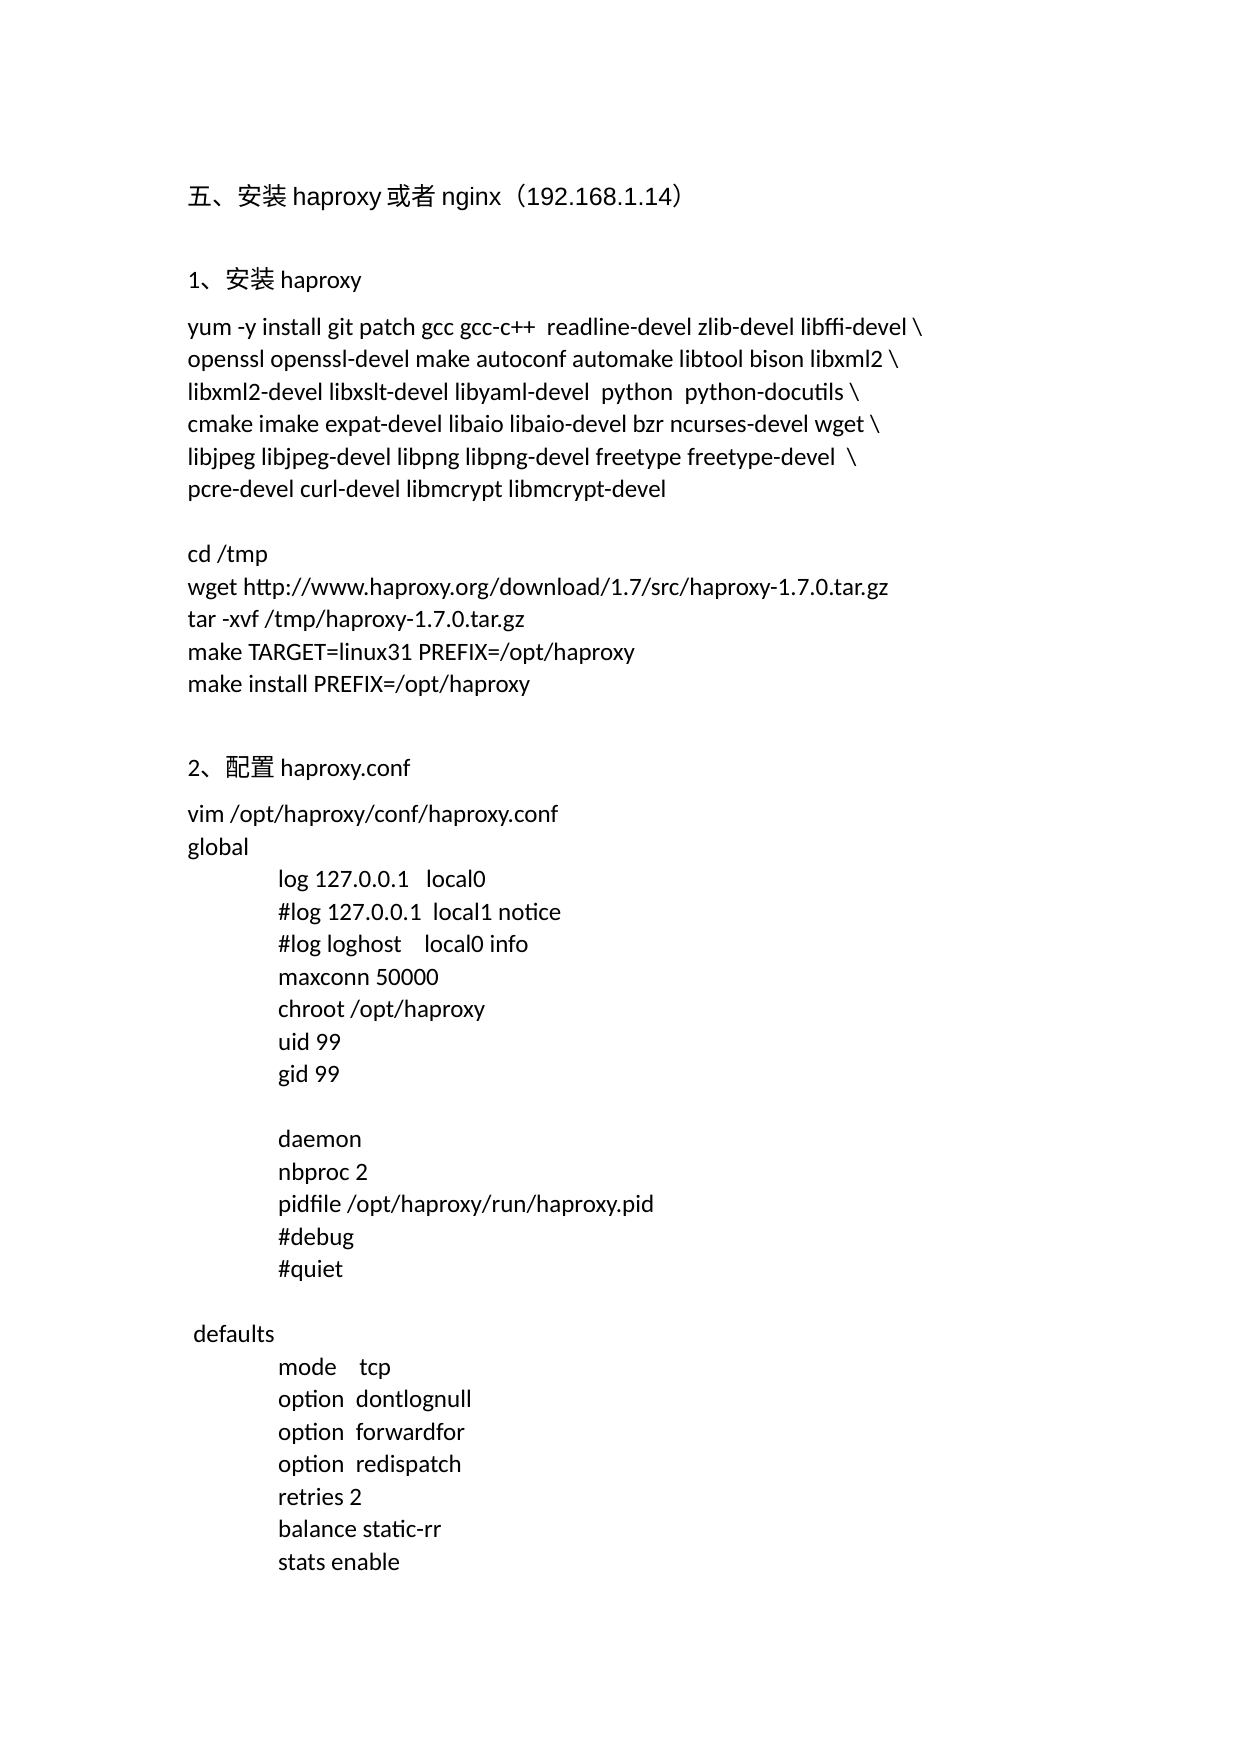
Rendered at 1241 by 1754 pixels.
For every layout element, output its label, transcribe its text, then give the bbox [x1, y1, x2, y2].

text make install PREFIX=/opt/haproxy [187, 668, 1053, 700]
text #log 127.0.0.1 local1 notice [187, 895, 1053, 928]
text pidfile /opt/haproxy/run/haproxy.pid [187, 1188, 1053, 1220]
text stats enable [187, 1545, 1053, 1578]
text maxconn 50000 [187, 960, 1053, 993]
text 2、配置haproxy.conf [187, 733, 1053, 798]
text defaults [187, 1318, 1053, 1350]
text #log loghost local0 info [187, 928, 1053, 960]
text tar -xvf /tmp/haproxy-1.7.0.tar.gz [187, 603, 1053, 635]
text vim /opt/haproxy/conf/haproxy.conf [187, 798, 1053, 830]
text option redispatch [187, 1448, 1053, 1480]
text chroot /opt/haproxy [187, 993, 1053, 1025]
text gid 99 [187, 1058, 1053, 1090]
text #quiet [187, 1253, 1053, 1285]
text retries 2 [187, 1480, 1053, 1513]
text 1、安装haproxy [187, 245, 1053, 310]
text openssl openssl-devel make autoconf automake libtool bison libxml2 \ [187, 343, 1053, 375]
text make TARGET=linux31 PREFIX=/opt/haproxy [187, 635, 1053, 668]
text balance static-rr [187, 1513, 1053, 1545]
text wget http://www.haproxy.org/download/1.7/src/haproxy-1.7.0.tar.gz [187, 570, 1053, 603]
text log 127.0.0.1 local0 [187, 863, 1053, 895]
text daemon [187, 1123, 1053, 1155]
text libjpeg libjpeg-devel libpng libpng-devel freetype freetype-devel \ [187, 440, 1053, 473]
text yum -y install git patch gcc gcc-c++ readline-devel zlib-devel libffi-devel \ [187, 310, 1053, 343]
subtitle 五、安装haproxy或者nginx（192.168.1.14） [187, 162, 1053, 227]
text uid 99 [187, 1025, 1053, 1058]
text global [187, 830, 1053, 863]
text cmake imake expat-devel libaio libaio-devel bzr ncurses-devel wget \ [187, 408, 1053, 440]
text option forwardfor [187, 1415, 1053, 1448]
text mode tcp [187, 1350, 1053, 1383]
text #debug [187, 1220, 1053, 1253]
text libxml2-devel libxslt-devel libyaml-devel python python-docutils \ [187, 375, 1053, 408]
text option dontlognull [187, 1383, 1053, 1415]
text pcre-devel curl-devel libmcrypt libmcrypt-devel [187, 473, 1053, 505]
text nbproc 2 [187, 1155, 1053, 1188]
text cd /tmp [187, 538, 1053, 570]
